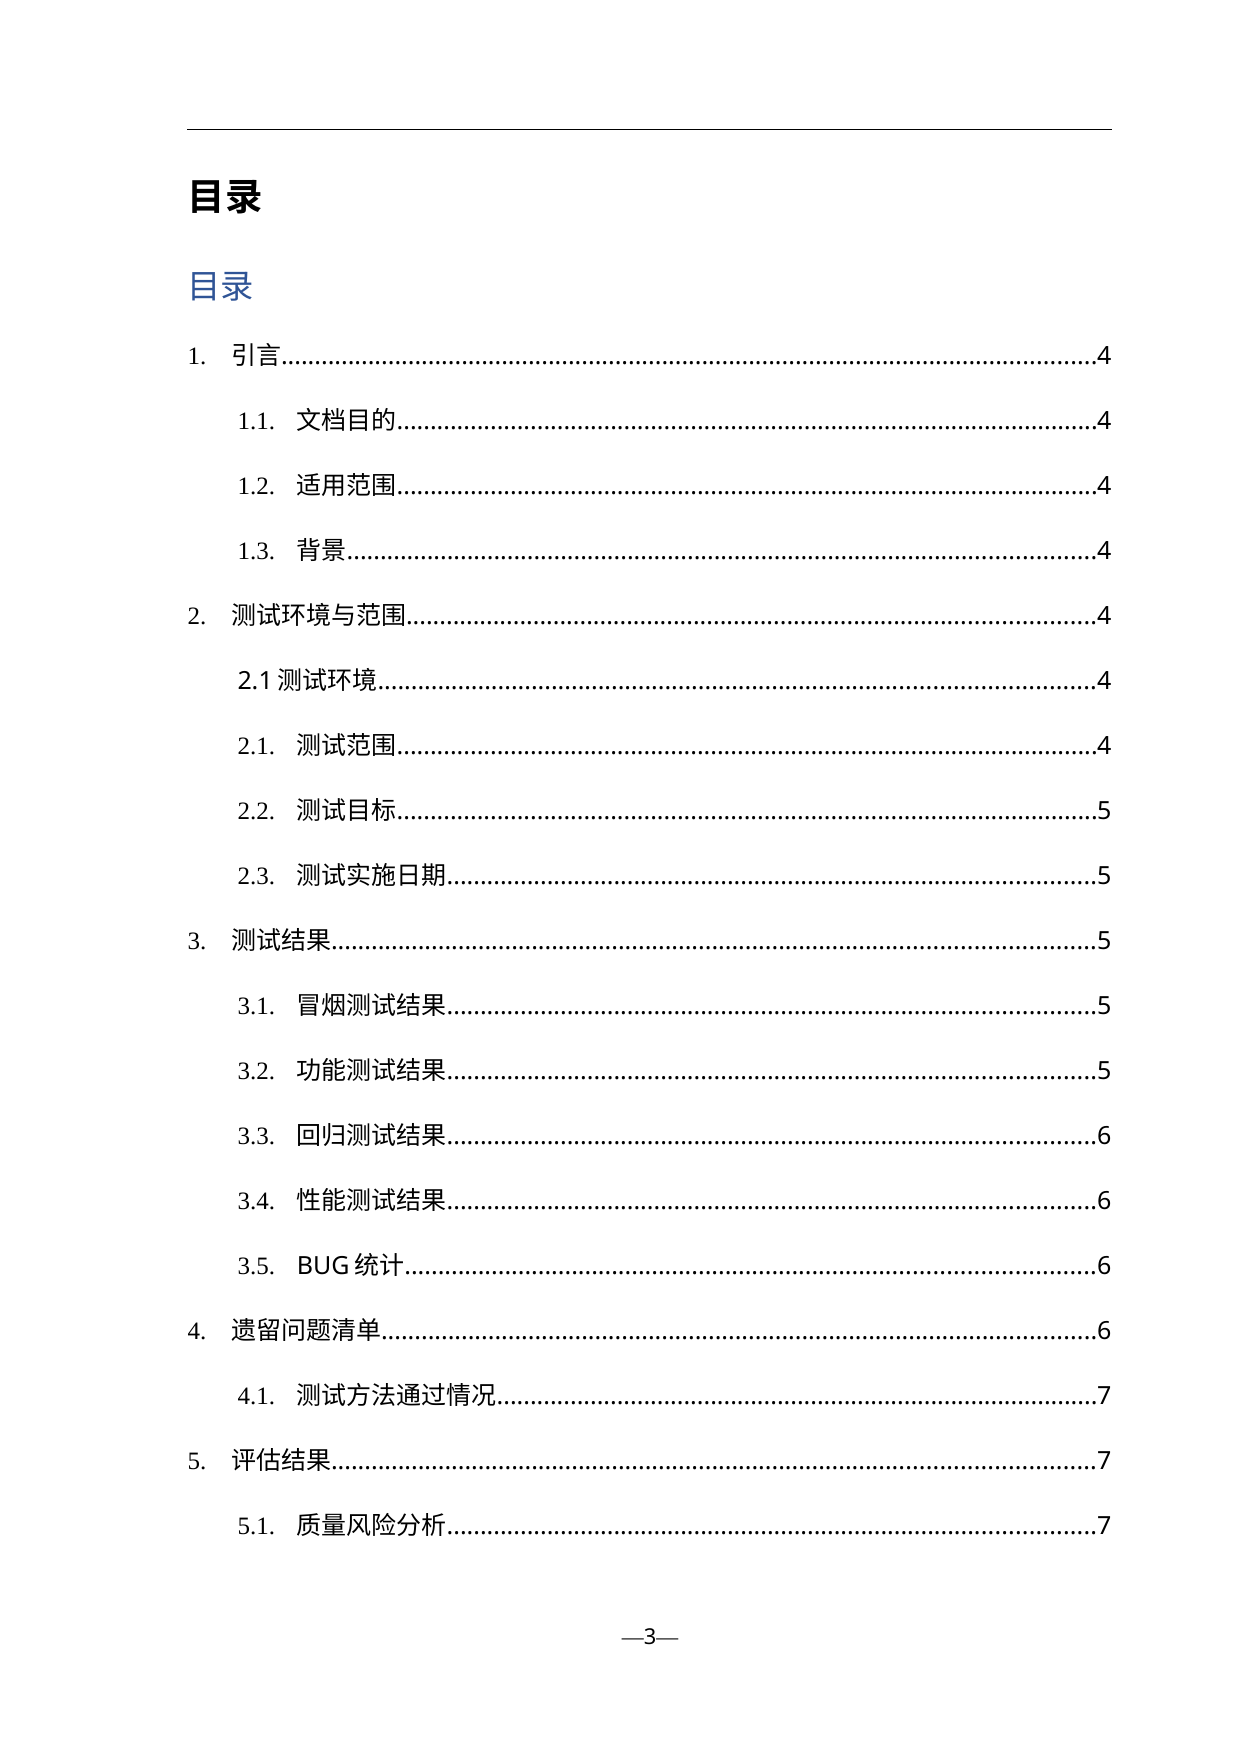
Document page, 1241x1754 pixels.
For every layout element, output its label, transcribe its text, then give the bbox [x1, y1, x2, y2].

text 目录 [187, 162, 1112, 227]
